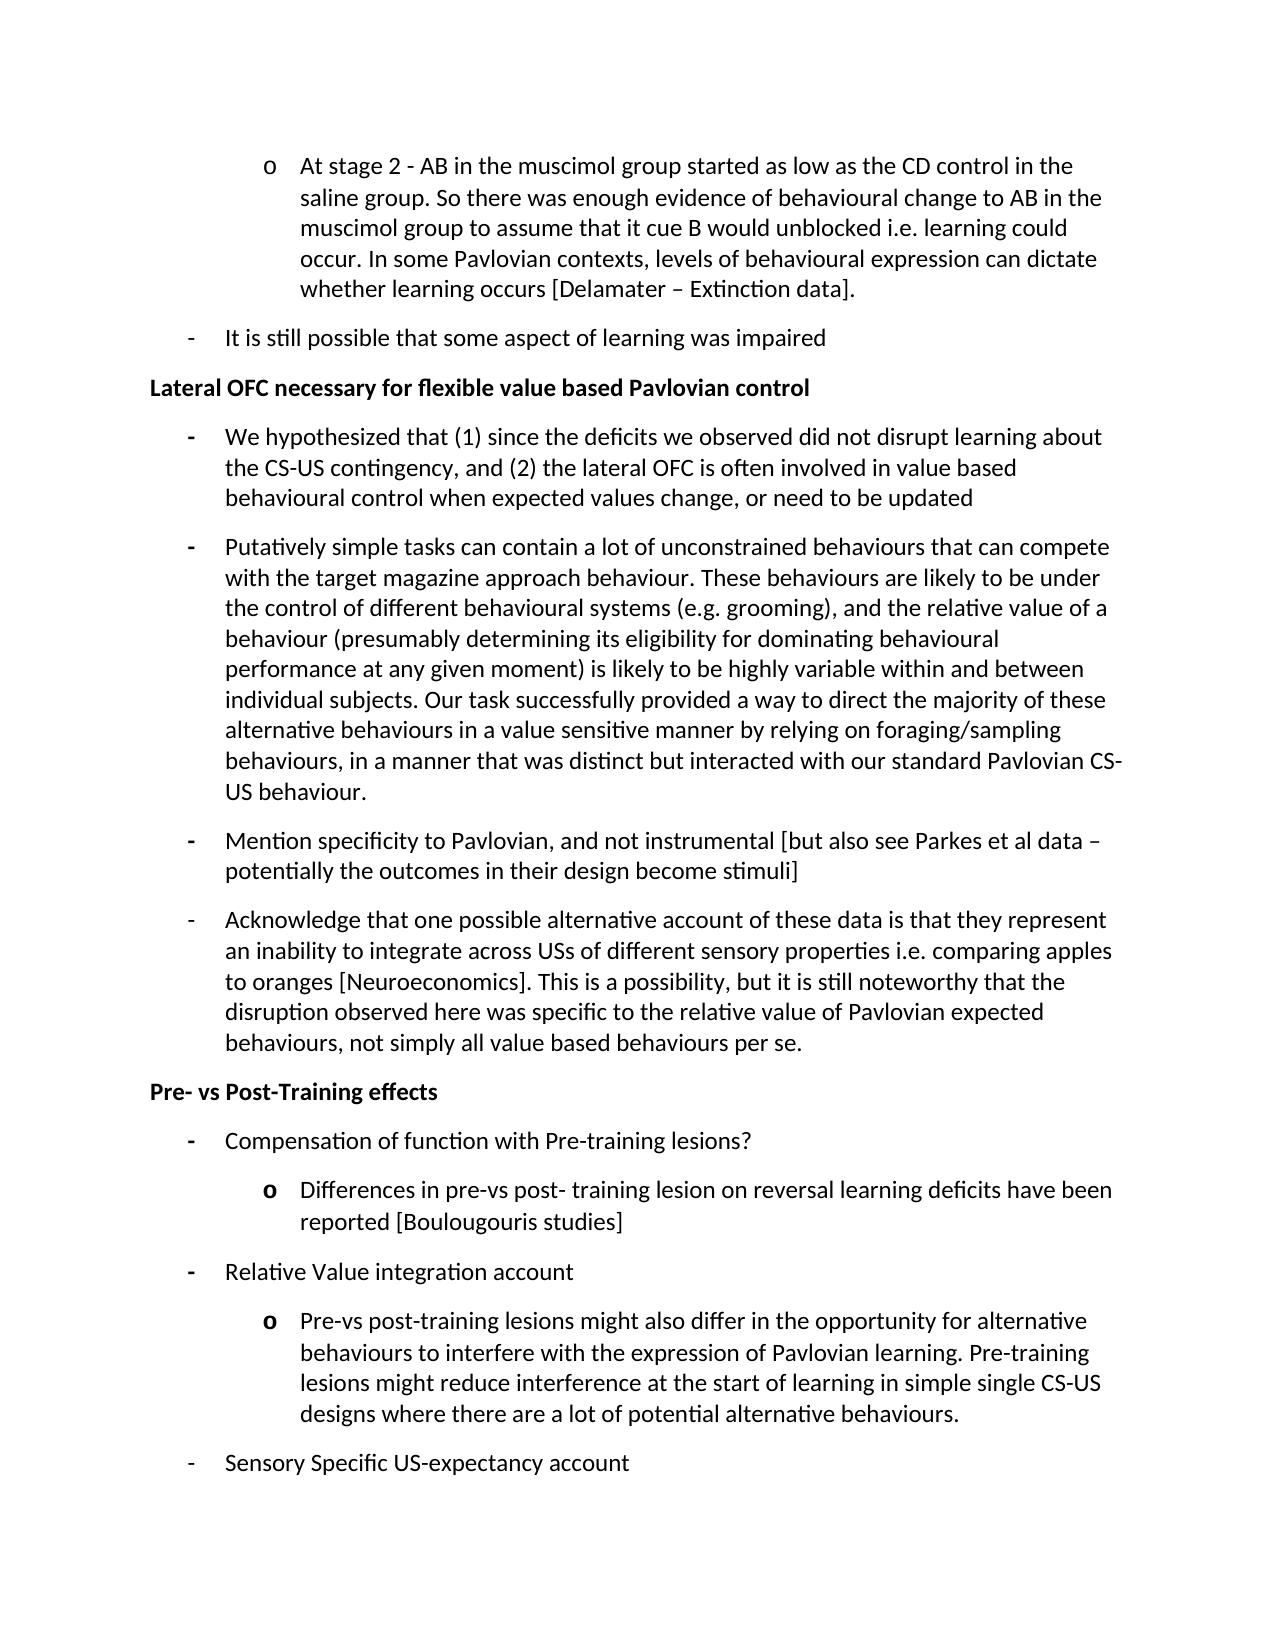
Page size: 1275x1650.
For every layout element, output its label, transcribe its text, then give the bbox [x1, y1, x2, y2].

list Compensation of function with Pre-training lesions? [187, 1125, 1125, 1156]
list Acknowledge that one possible alternative account of these data is that they represent an inability to integrate across USs of different sensory properties i.e. comparing apples to oranges [Neuroeconomics]. This is a possibility, but it is still noteworthy that the disruption observed here was specific to the relative value of Pavlovian expected behaviours, not simply all value based behaviours per se. [187, 905, 1125, 1057]
list Sensory Specific US-expectancy account [187, 1447, 1125, 1477]
list Putatively simple tasks can contain a lot of unconstrained behaviours that can compete with the target magazine approach behaviour. These behaviours are likely to be under the control of different behavioural systems (e.g. grooming), and the relative value of a behaviour (presumably determining its eligibility for dominating behavioural performance at any given moment) is likely to be highly variable within and between individual subjects. Our task successfully provided a way to direct the majority of these alternative behaviours in a value sensitive manner by relying on foraging/sampling behaviours, in a manner that was distinct but interacted with our standard Pavlovian CS-US behaviour. [187, 531, 1125, 806]
text Pre- vs Post-Training effects [150, 1076, 1125, 1107]
list We hypothesized that (1) since the deficits we observed did not disrupt learning about the CS-US contingency, and (2) the lateral OFC is often involved in value based behavioural control when expected values change, or need to be updated [187, 421, 1125, 513]
list Pre-vs post-training lesions might also differ in the opportunity for alternative behaviours to interfere with the expression of Pavlovian learning. Pre-training lesions might reduce interference at the start of learning in simple single CS-US designs where there are a lot of potential alternative behaviours. [262, 1305, 1125, 1428]
list Relative Value integration account [187, 1256, 1125, 1286]
list Differences in pre-vs post- training lesion on reversal learning deficits have been reported [Boulougouris studies] [262, 1174, 1125, 1237]
list It is still possible that some aspect of learning was impaired [187, 323, 1125, 353]
list Mention specificity to Pavlovian, and not instrumental [but also see Parkes et al data – potentially the outcomes in their design become stimuli] [187, 825, 1125, 886]
list At stage 2 - AB in the muscimol group started as low as the CD control in the saline group. So there was enough evidence of behavioural change to AB in the muscimol group to assume that it cue B would unblocked i.e. learning could occur. In some Pavlovian contexts, levels of behavioural expression can dictate whether learning occurs [Delamater – Extinction data]. [262, 150, 1125, 304]
text Lateral OFC necessary for flexible value based Pavlovian control [150, 372, 1125, 402]
